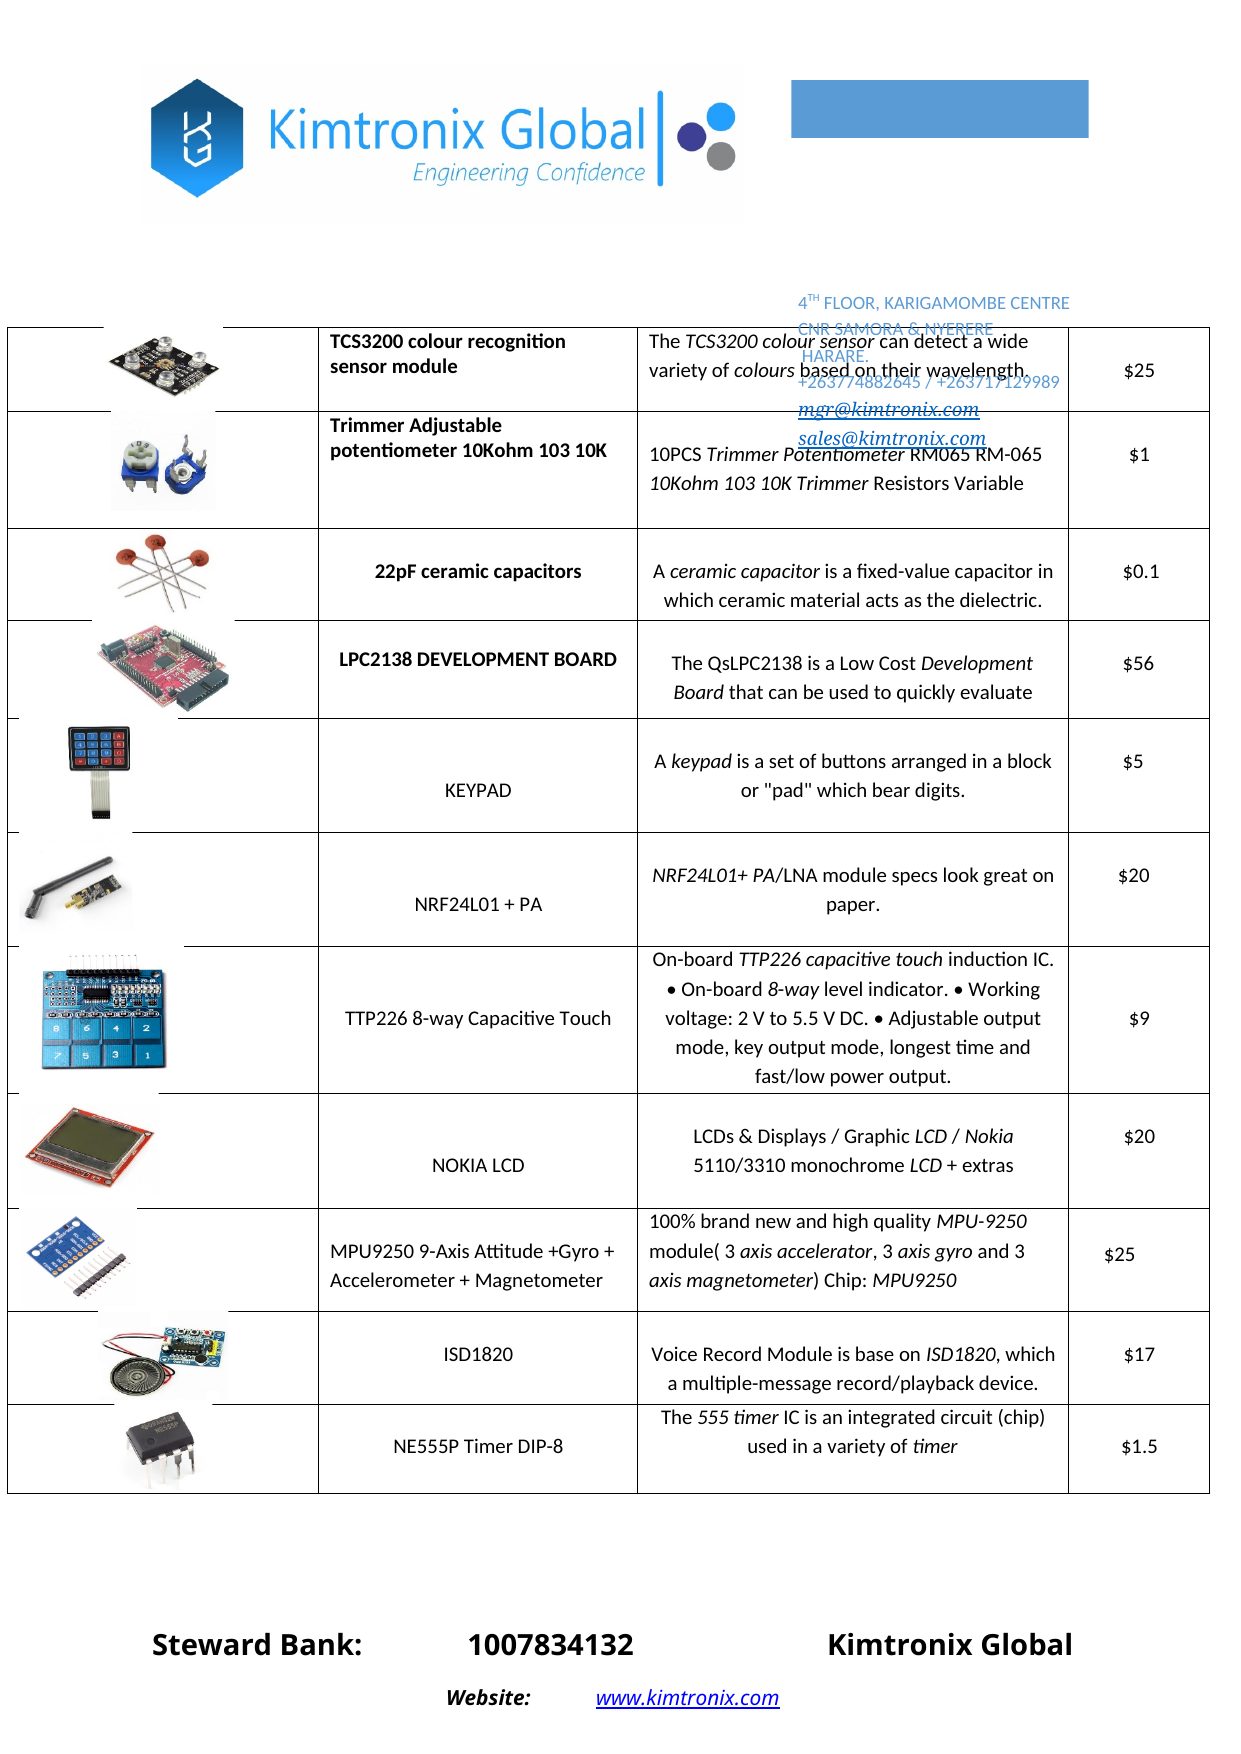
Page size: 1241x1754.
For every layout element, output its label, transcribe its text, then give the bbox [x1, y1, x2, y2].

table_cell The QsLPC2138 is a Low Cost Development Board that can be used to quickly evaluate [638, 621, 1068, 718]
table_cell [8, 833, 318, 946]
picture [103, 327, 223, 407]
table_cell Trimmer Adjustable potentiometer 10Kohm 103 10K [319, 412, 637, 528]
table_cell [8, 1094, 318, 1208]
table_cell KEYPAD [319, 719, 637, 832]
table_cell TTP226 8-way Capacitive Touch [319, 947, 637, 1093]
table_cell ISD1820 [319, 1312, 637, 1403]
picture [140, 65, 746, 225]
table_cell 22pF ceramic capacitors [319, 529, 637, 619]
table_cell $1 [1069, 412, 1209, 528]
table_cell 100% brand new and high quality MPU-9250 module( 3 axis accelerator, 3 axis gyro and 3 axis magnetometer) Chip: MPU9250 [638, 1209, 1068, 1311]
picture [114, 1404, 213, 1490]
picture [19, 1093, 159, 1204]
table_cell $1.5 [1069, 1405, 1209, 1493]
table_cell TCS3200 colour recognition sensor module [319, 328, 637, 411]
table_cell The 555 timer IC is an integrated circuit (chip) used in a variety of timer [638, 1405, 1068, 1493]
table_cell [8, 328, 318, 411]
table_cell [8, 412, 318, 528]
table_cell [8, 1312, 318, 1403]
table_cell A keypad is a set of buttons arranged in a block or "pad" which bear digits. [638, 719, 1068, 832]
table_cell $25 [1069, 328, 1209, 411]
table_cell NOKIA LCD [319, 1094, 637, 1208]
picture [19, 946, 184, 1081]
table_cell $25 [1069, 1209, 1209, 1311]
table_cell [8, 1405, 318, 1493]
picture [19, 832, 133, 938]
table_cell MPU9250 9-Axis Attitude +Gyro + Accelerometer + Magnetometer [319, 1209, 637, 1311]
table_cell $9 [1069, 947, 1209, 1093]
table_cell $56 [1069, 621, 1209, 718]
picture [108, 529, 218, 616]
picture [111, 411, 216, 511]
table_cell NE555P Timer DIP-8 [319, 1405, 637, 1493]
table_cell $5 [1069, 719, 1209, 832]
table_cell [8, 947, 318, 1093]
table_cell On-board TTP226 capacitive touch induction IC. • On-board 8-way level indicator. • Working voltage: 2 V to 5.5 V DC. • Adjustable output mode, key output mode, longest time and fast/low power output. [638, 947, 1068, 1093]
table_cell [8, 529, 318, 619]
picture [19, 1208, 137, 1307]
table_cell $20 [1069, 833, 1209, 946]
table_cell NRF24L01 + PA [319, 833, 637, 946]
table_cell LPC2138 DEVELOPMENT BOARD [319, 621, 637, 718]
table_cell [8, 719, 318, 832]
table_cell The TCS3200 colour sensor can detect a wide variety of colours based on their wavelength. [638, 328, 1068, 411]
table_cell $0.1 [1069, 529, 1209, 619]
table_cell [8, 1209, 318, 1311]
table_cell $20 [1069, 1094, 1209, 1208]
table_cell [8, 621, 318, 718]
table_cell $17 [1069, 1312, 1209, 1403]
table_cell NRF24L01+ PA/LNA module specs look great on paper. [638, 833, 1068, 946]
table_cell 10PCS Trimmer Potentiometer RM065 RM-065 10Kohm 103 10K Trimmer Resistors Variable [638, 412, 1068, 528]
table_cell A ceramic capacitor is a fixed-value capacitor in which ceramic material acts as the dielectric. [638, 529, 1068, 619]
picture [92, 620, 235, 714]
table_cell LCDs & Displays / Graphic LCD / Nokia 5110/3310 monochrome LCD + extras [638, 1094, 1068, 1208]
picture [19, 718, 178, 822]
table_cell Voice Record Module is base on ISD1820, which a multiple-message record/playback device. [638, 1312, 1068, 1403]
picture [98, 1311, 229, 1400]
